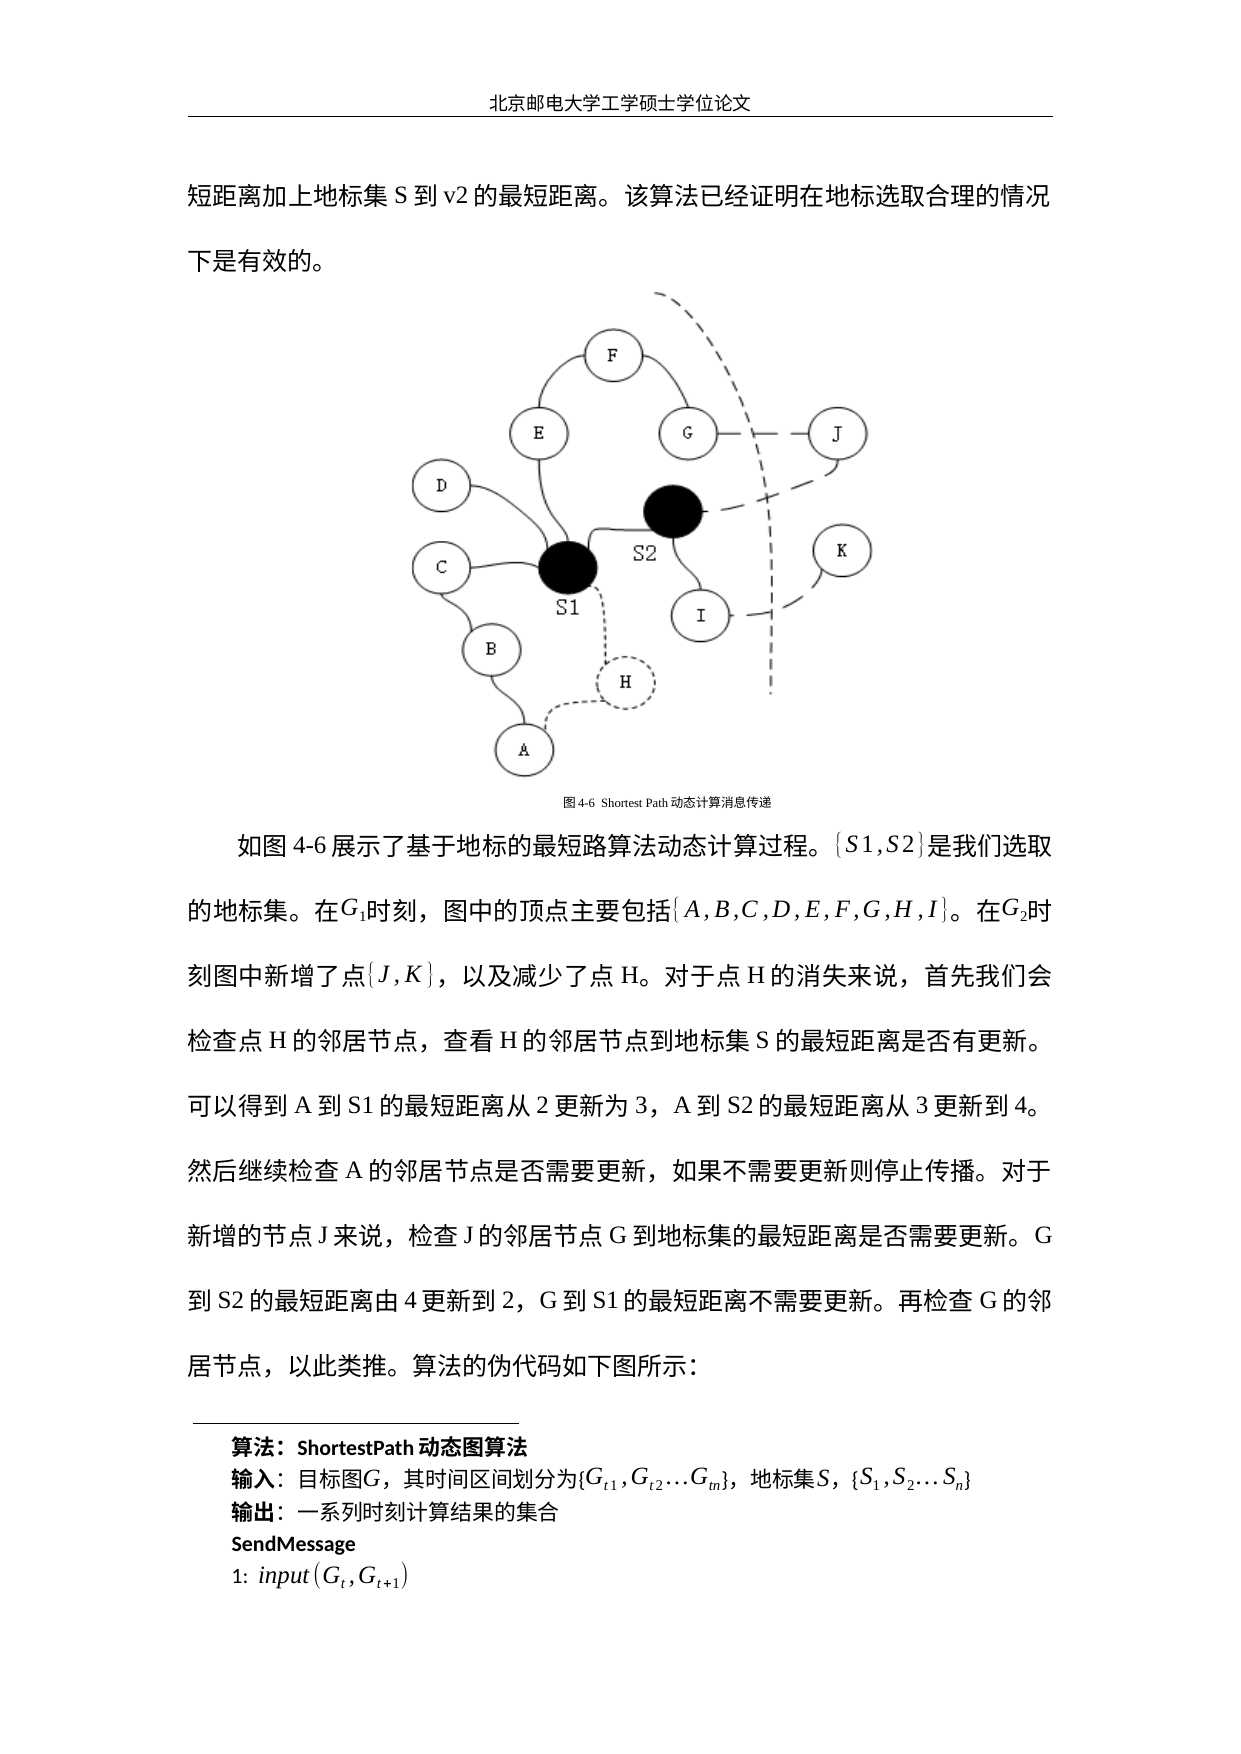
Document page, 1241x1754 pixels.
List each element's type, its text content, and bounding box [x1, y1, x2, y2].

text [187, 162, 1053, 292]
text 输出：一系列时刻计算结果的集合 [187, 1494, 1053, 1527]
text 1: [187, 1559, 1053, 1592]
text 图4-6 Shortest Path动态计算消息传递 [281, 779, 1053, 812]
text 算法：ShortestPath动态图算法 [187, 1429, 1053, 1462]
text SendMessage [187, 1527, 1053, 1559]
text 输入：目标图，其时间区间划分为{}，地标集，{} [187, 1462, 1053, 1494]
picture [411, 292, 873, 778]
text 如图4-6展示了基于地标的最短路算法动态计算过程。是我们选取的地标集。在时刻，图中的顶点主要包括。在时刻图中新增了点，以及减少了点H。对于点H的消失来说，首先我们会检查点H的邻居节点，查看H的邻居节点到地标集S的最短距离是否有更新。可以得到A到S1的最短距离从2更新为3，A到S2的最短距离从3更新到4。然后继续检查A的邻居节点是否需要更新，如果不需要更新则停止传播。对于新增的节点J来说，检查J的邻居节点G到地标集的最短距离是否需要更新。G到S2的最短距离由4更新到2，G到S1的最短距离不需要更新。再检查G的邻居节点，以此类推。算法的伪代码如下图所示： [187, 812, 1053, 1397]
